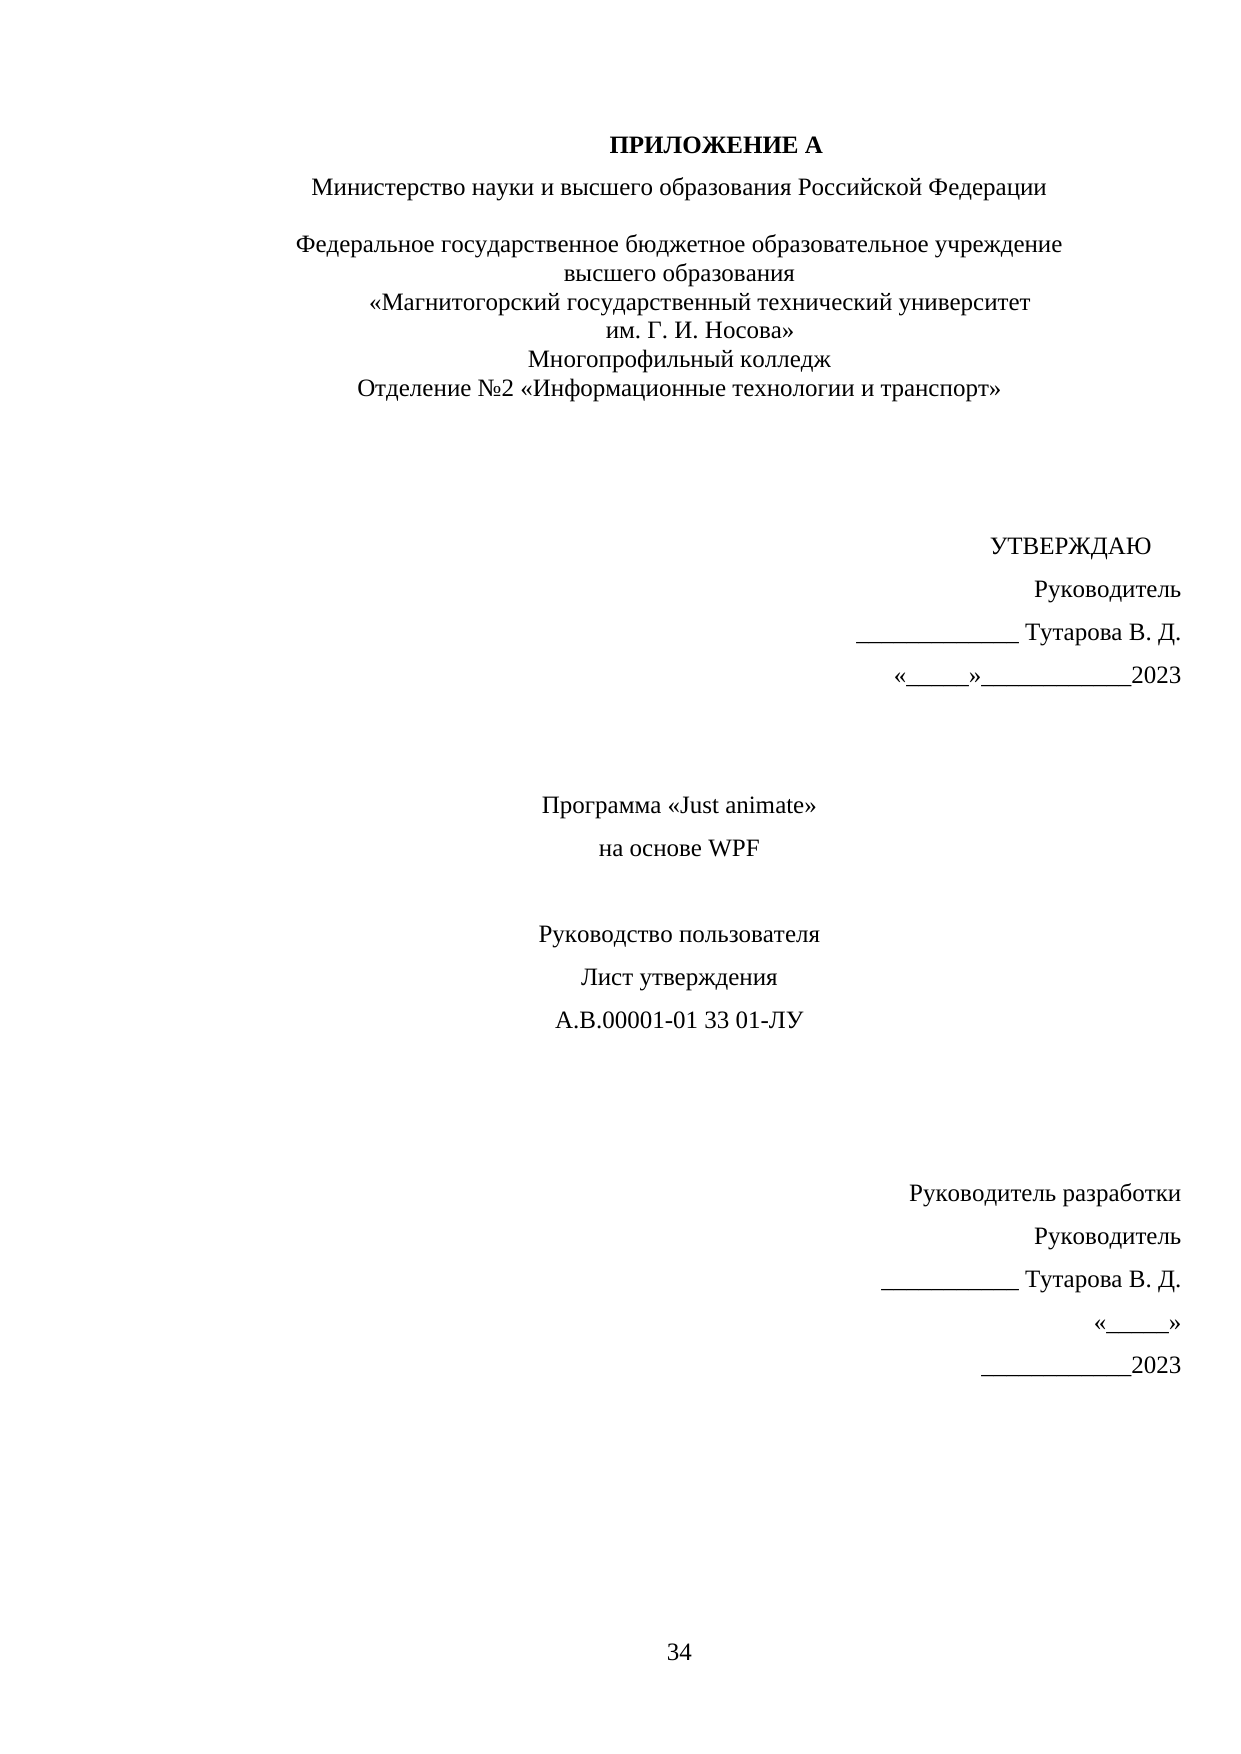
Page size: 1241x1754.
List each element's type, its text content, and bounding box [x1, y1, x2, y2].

text ____________2023 [177, 1351, 1181, 1379]
text Многопрофильный колледж [177, 344, 1181, 373]
text высшего образования [177, 258, 1181, 287]
text _____________ Тутарова В. Д. [177, 617, 1181, 646]
text А.В.00001-01 33 01-ЛУ [177, 1006, 1181, 1034]
text Руководитель [177, 1221, 1181, 1250]
text на основе WPF [177, 833, 1181, 862]
text Лист утверждения [177, 962, 1181, 991]
text Министерство науки и высшего образования Российской Федерации [177, 172, 1181, 201]
subtitle ПРИЛОЖЕНИЕ А [177, 131, 1181, 159]
text им. Г. И. Носова» [177, 316, 1222, 344]
text «_____»____________2023 [177, 661, 1181, 689]
text «Магнитогорский государственный технический университет [177, 287, 1222, 316]
text Руководитель [177, 574, 1181, 603]
text Программа «Just animate» [177, 790, 1181, 819]
text Федеральное государственное бюджетное образовательное учреждение [177, 229, 1181, 258]
text ___________ Тутарова В. Д. [177, 1264, 1181, 1293]
text Руководство пользователя [177, 919, 1181, 948]
text «_____» [177, 1307, 1181, 1336]
text Отделение №2 «Информационные технологии и транспорт» [177, 373, 1181, 402]
text УТВЕРЖДАЮ [177, 531, 1152, 560]
text Руководитель разработки [177, 1178, 1181, 1207]
